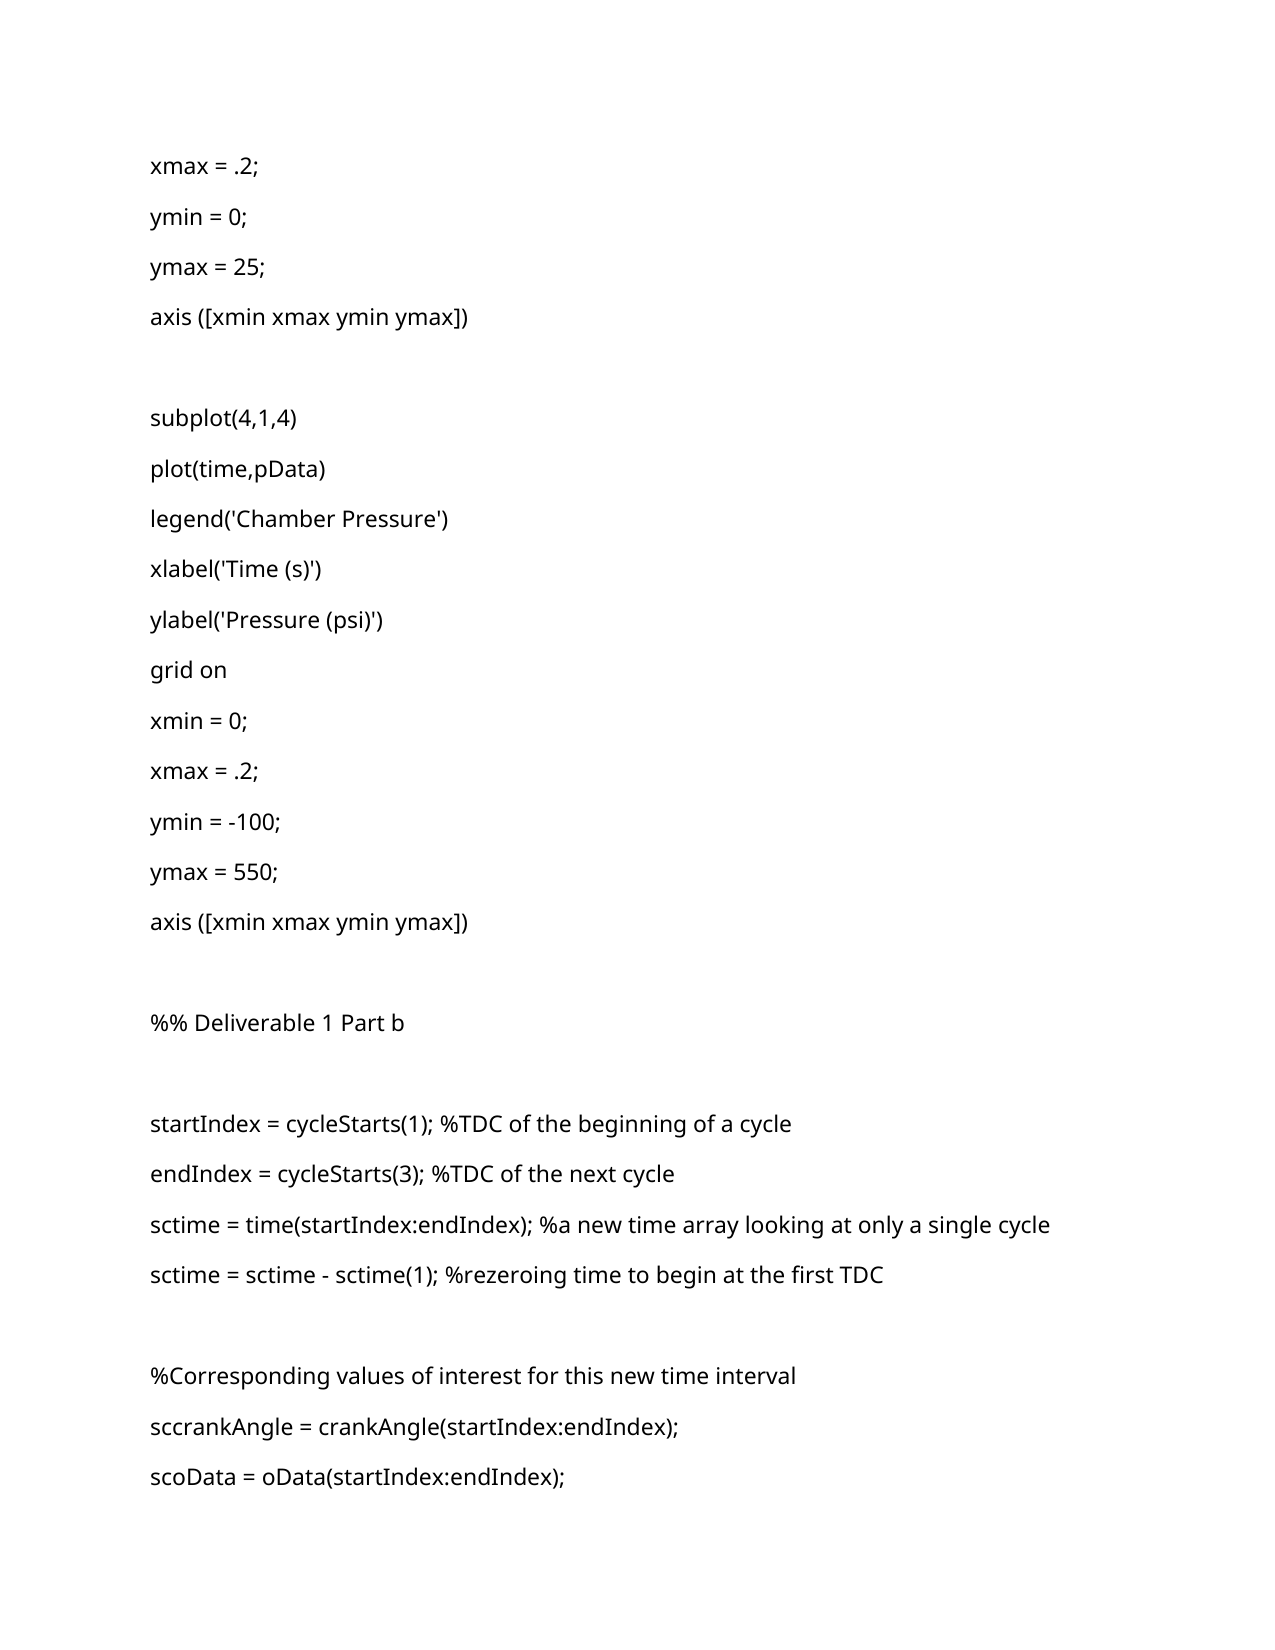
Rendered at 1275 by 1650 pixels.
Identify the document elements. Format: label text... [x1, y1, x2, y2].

text axis ([xmin xmax ymin ymax]) [150, 906, 1125, 937]
text sctime = time(startIndex:endIndex); %a new time array looking at only a single cycle [150, 1209, 1125, 1240]
text grid on [150, 654, 1125, 685]
text subplot(4,1,4) [150, 402, 1125, 433]
text legend('Chamber Pressure') [150, 503, 1125, 534]
text xlabel('Time (s)') [150, 553, 1125, 584]
text sctime = sctime - sctime(1); %rezeroing time to begin at the first TDC [150, 1259, 1125, 1290]
text ymin = -100; [150, 805, 1125, 837]
text ylabel('Pressure (psi)') [150, 604, 1125, 635]
text endIndex = cycleStarts(3); %TDC of the next cycle [150, 1158, 1125, 1189]
text %% Deliverable 1 Part b [150, 1007, 1125, 1038]
text xmin = 0; [150, 704, 1125, 736]
text scoData = oData(startIndex:endIndex); [150, 1461, 1125, 1492]
text axis ([xmin xmax ymin ymax]) [150, 301, 1125, 332]
text xmax = .2; [150, 150, 1125, 181]
text startIndex = cycleStarts(1); %TDC of the beginning of a cycle [150, 1108, 1125, 1139]
text plot(time,pData) [150, 452, 1125, 484]
text ymax = 25; [150, 251, 1125, 282]
text sccrankAngle = crankAngle(startIndex:endIndex); [150, 1410, 1125, 1442]
text %Corresponding values of interest for this new time interval [150, 1360, 1125, 1391]
text ymax = 550; [150, 856, 1125, 887]
text xmax = .2; [150, 755, 1125, 786]
text ymin = 0; [150, 200, 1125, 232]
